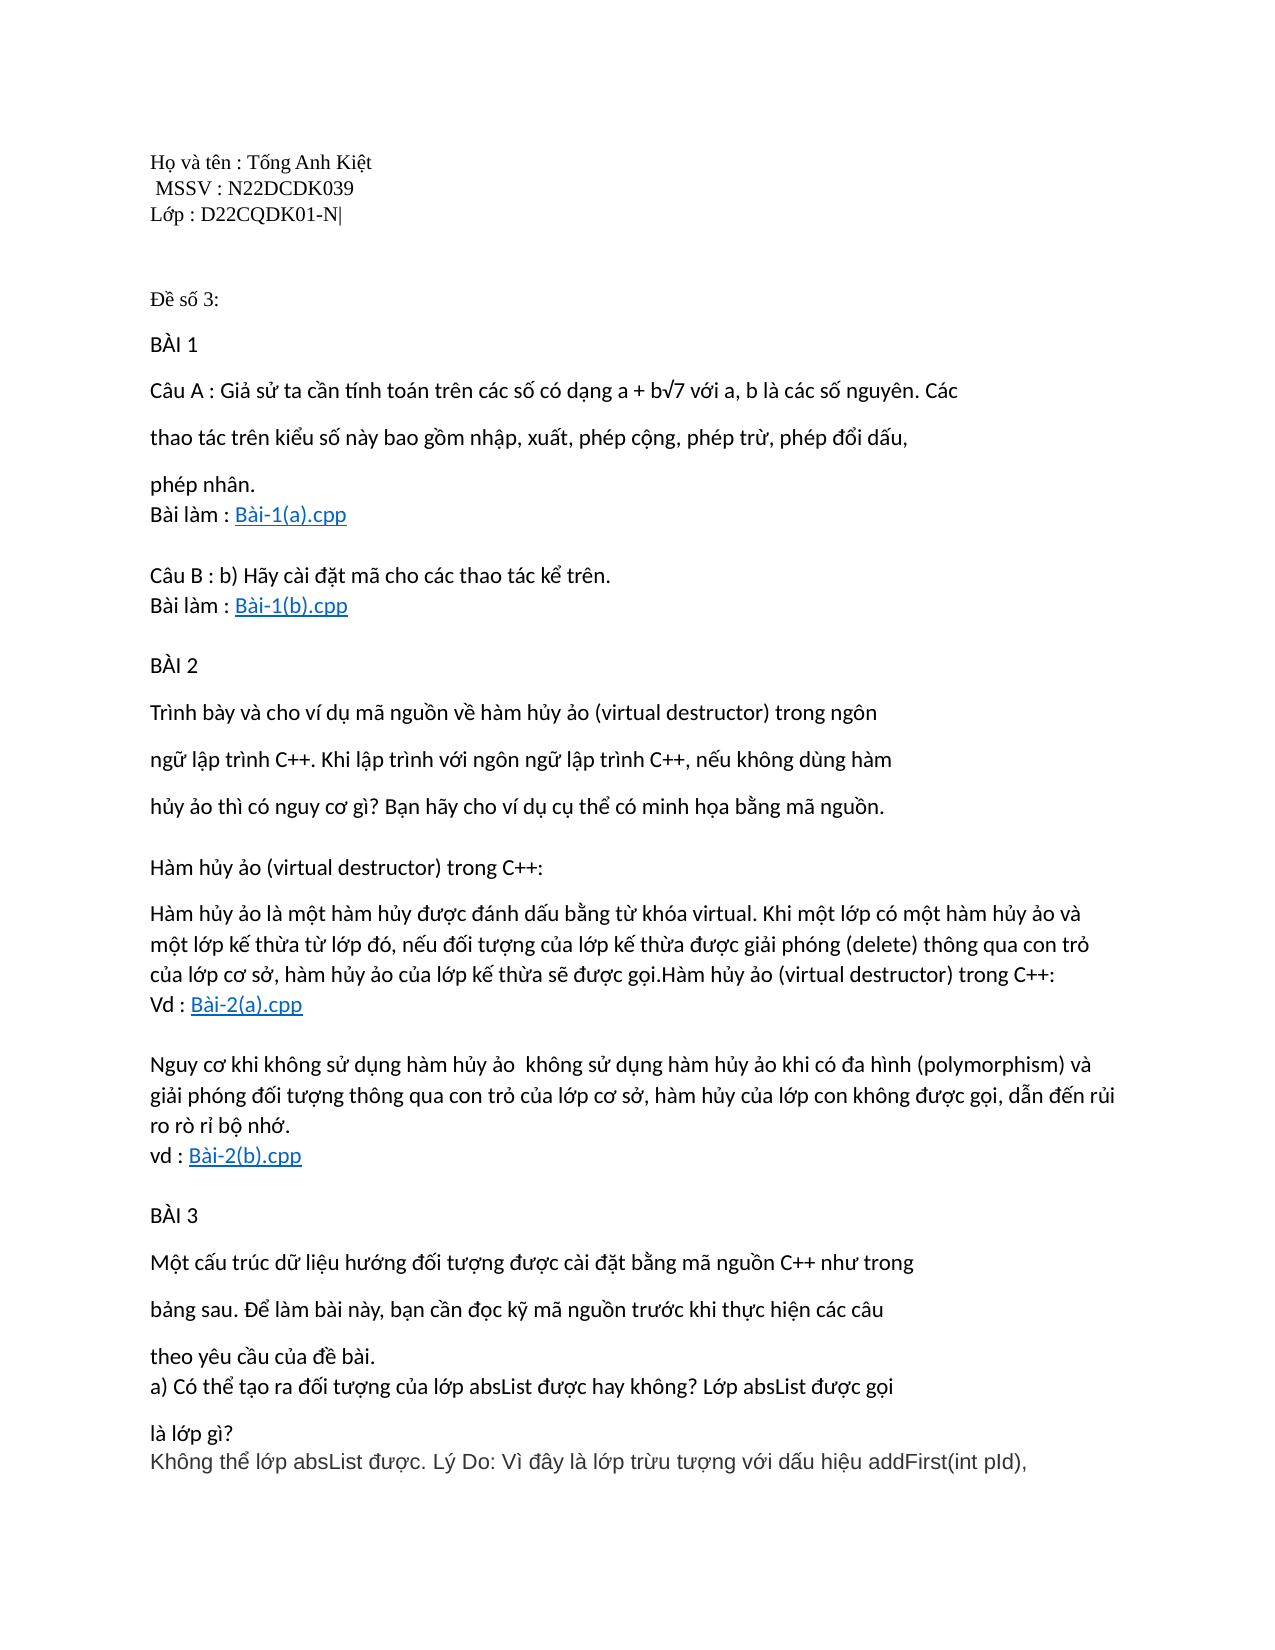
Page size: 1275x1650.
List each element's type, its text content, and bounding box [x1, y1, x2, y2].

text Trình bày và cho ví dụ mã nguồn về hàm hủy ảo (virtual destructor) trong ngôn [150, 698, 1125, 726]
text Câu A : Giả sử ta cần tính toán trên các số có dạng a + b√7 với a, b là các số nguyên. Các [150, 377, 1125, 404]
text phép nhân. Bài làm : Bài-1(a).cpp Câu B : b) Hãy cài đặt mã cho các thao tác kể trên. Bài làm : Bài-1(b).cpp BÀI 2 [150, 470, 1125, 679]
text Một cấu trúc dữ liệu hướng đối tượng được cài đặt bằng mã nguồn C++ như trong [150, 1248, 1125, 1276]
text thao tác trên kiểu số này bao gồm nhập, xuất, phép cộng, phép trừ, phép đổi dấu, [150, 423, 1125, 451]
text theo yêu cầu của đề bài. a) Có thể tạo ra đối tượng của lớp absList được hay không? Lớp absList được gọi [150, 1342, 1125, 1400]
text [150, 1419, 1125, 1474]
text BÀI 1 [150, 330, 1125, 358]
text Hàm hủy ảo là một hàm hủy được đánh dấu bằng từ khóa virtual. Khi một lớp có một hàm hủy ảo và một lớp kế thừa từ lớp đó, nếu đối tượng của lớp kế thừa được giải phóng (delete) thông qua con trỏ của lớp cơ sở, hàm hủy ảo của lớp kế thừa sẽ được gọi.Hàm hủy ảo (virtual destructor) trong C++: Vd : Bài-2(a).cpp Nguy cơ khi không sử dụng hàm hủy ảo không sử dụng hàm hủy ảo khi có đa hình (polymorphism) và giải phóng đối tượng thông qua con trỏ của lớp cơ sở, hàm hủy của lớp con không được gọi, dẫn đến rủi ro rò rỉ bộ nhớ. vd : Bài-2(b).cpp BÀI 3 [150, 899, 1125, 1229]
text bảng sau. Để làm bài này, bạn cần đọc kỹ mã nguồn trước khi thực hiện các câu [150, 1295, 1125, 1323]
text Đề số 3: [150, 287, 1125, 311]
text hủy ảo thì có nguy cơ gì? Bạn hãy cho ví dụ cụ thể có minh họa bằng mã nguồn. Hàm hủy ảo (virtual destructor) trong C++: [150, 792, 1125, 881]
text Họ và tên : Tống Anh Kiệt MSSV : N22DCDK039 Lớp : D22CQDK01-N| [150, 150, 1125, 226]
text ngữ lập trình C++. Khi lập trình với ngôn ngữ lập trình C++, nếu không dùng hàm [150, 745, 1125, 773]
